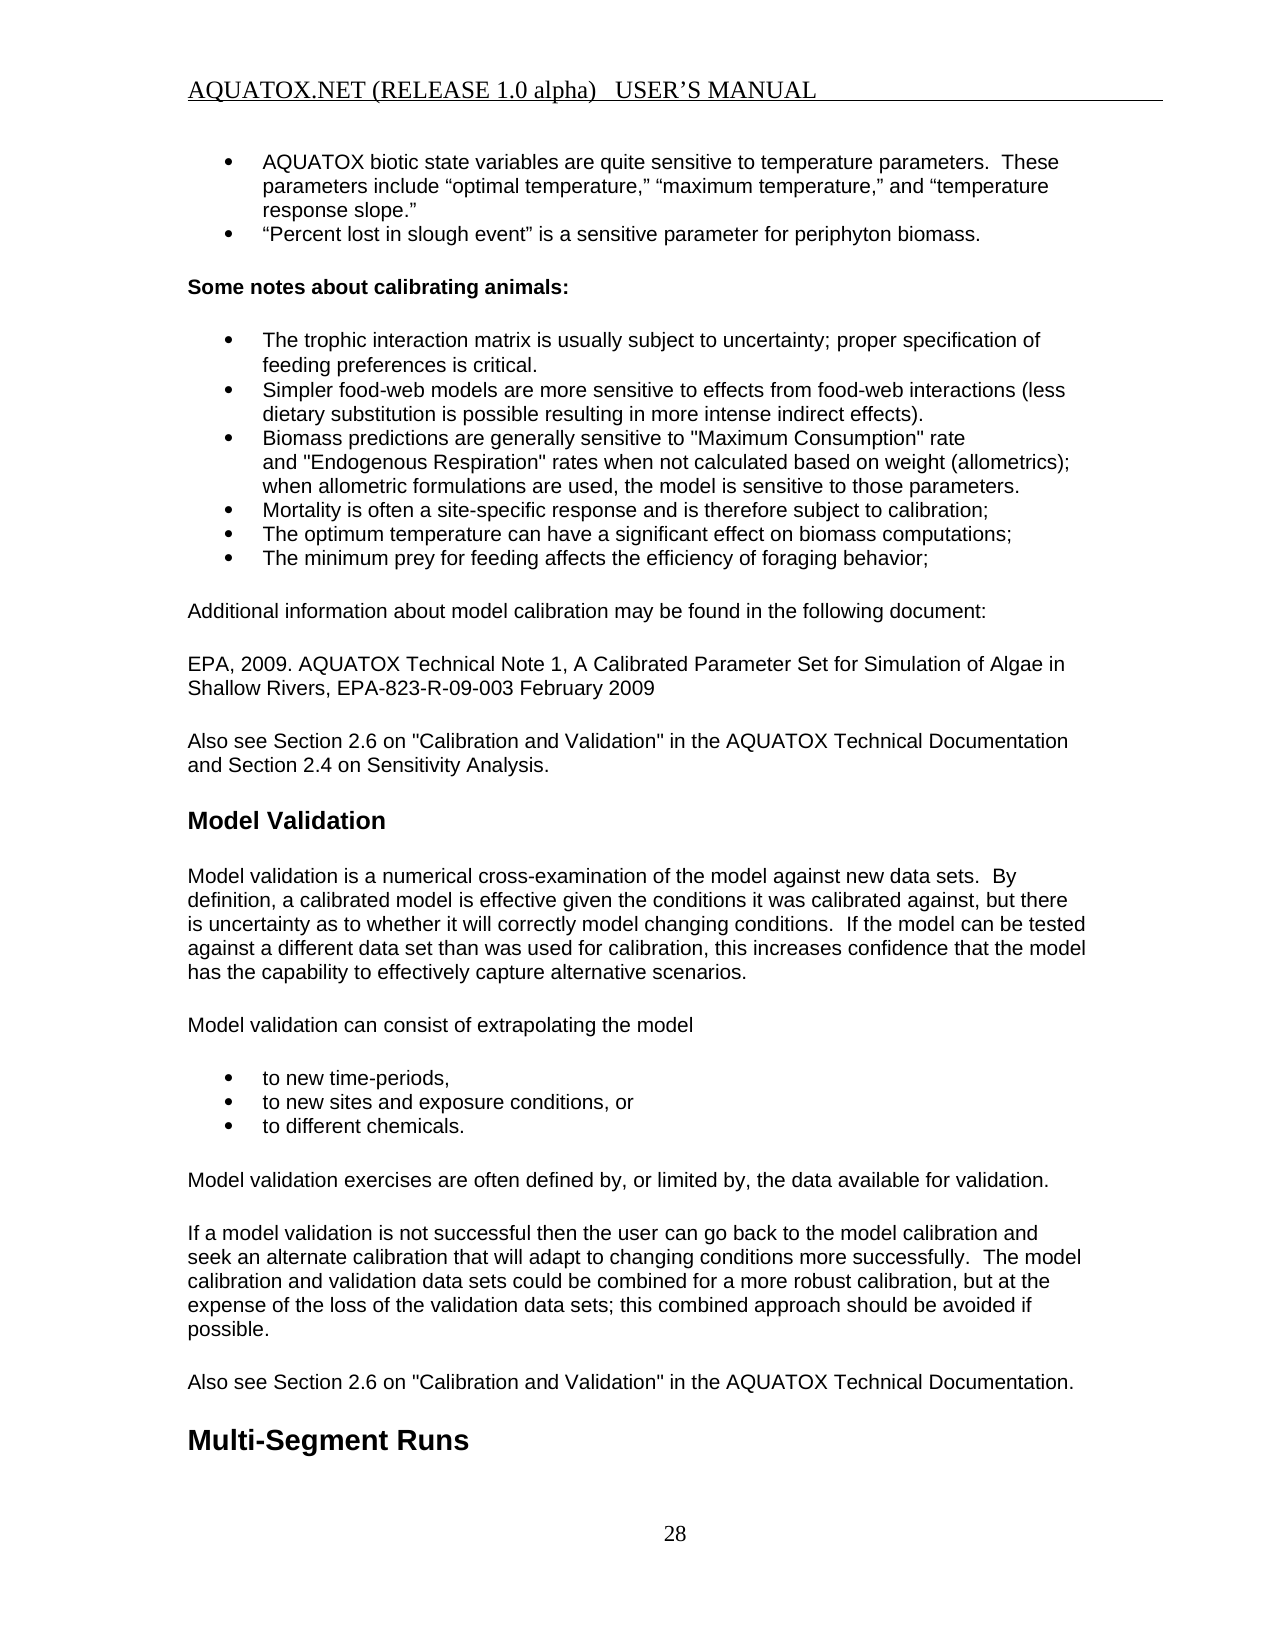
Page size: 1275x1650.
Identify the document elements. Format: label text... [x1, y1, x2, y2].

subtitle Multi-Segment Runs [187, 1423, 1087, 1456]
list to new sites and exposure conditions, or [225, 1090, 1087, 1114]
list The minimum prey for feeding affects the efficiency of foraging behavior; [225, 546, 1087, 569]
text Also see Section 2.6 on "Calibration and Validation" in the AQUATOX Technical Documentation. [187, 1369, 1087, 1393]
subtitle Model Validation [187, 806, 1087, 835]
list Biomass predictions are generally sensitive to "Maximum Consumption" rate and "Endogenous Respiration" rates when not calculated based on weight (allometrics); when allometric formulations are used, the model is sensitive to those parameters. [225, 425, 1087, 497]
text Some notes about calibrating animals: [187, 275, 1087, 299]
text Additional information about model calibration may be found in the following document: [187, 599, 1087, 623]
list The optimum temperature can have a significant effect on biomass computations; [225, 521, 1087, 546]
text Also see Section 2.6 on "Calibration and Validation" in the AQUATOX Technical Documentation and Section 2.4 on Sensitivity Analysis. [187, 729, 1087, 777]
text EPA, 2009. AQUATOX Technical Note 1, A Calibrated Parameter Set for Simulation of Algae in Shallow Rivers, EPA-823-R-09-003 February 2009 [187, 652, 1087, 700]
text If a model validation is not successful then the user can go back to the model calibration and seek an alternate calibration that will adapt to changing conditions more successfully. The model calibration and validation data sets could be combined for a more robust calibration, but at the expense of the loss of the validation data sets; this combined approach should be avoided if possible. [187, 1221, 1087, 1340]
text Model validation exercises are often defined by, or limited by, the data available for validation. [187, 1167, 1087, 1191]
list The trophic interaction matrix is usually subject to uncertainty; proper specification of feeding preferences is critical. [225, 328, 1087, 376]
list Mortality is often a site-specific response and is therefore subject to calibration; [225, 497, 1087, 521]
list “Percent lost in slough event” is a sensitive parameter for periphyton biomass. [225, 222, 1087, 246]
text Model validation can consist of extrapolating the model [187, 1013, 1087, 1037]
list AQUATOX biotic state variables are quite sensitive to temperature parameters. These parameters include “optimal temperature,” “maximum temperature,” and “temperature response slope.” [225, 150, 1087, 222]
list to new time-periods, [225, 1066, 1087, 1090]
text Model validation is a numerical cross-examination of the model against new data sets. By definition, a calibrated model is effective given the conditions it was calibrated against, but there is uncertainty as to whether it will correctly model changing conditions. If the model can be tested against a different data set than was used for calibration, this increases confidence that the model has the capability to effectively capture alternative scenarios. [187, 864, 1087, 984]
list to different chemicals. [225, 1114, 1087, 1138]
list Simpler food‐web models are more sensitive to effects from food‐web interactions (less dietary substitution is possible resulting in more intense indirect effects). [225, 376, 1087, 425]
